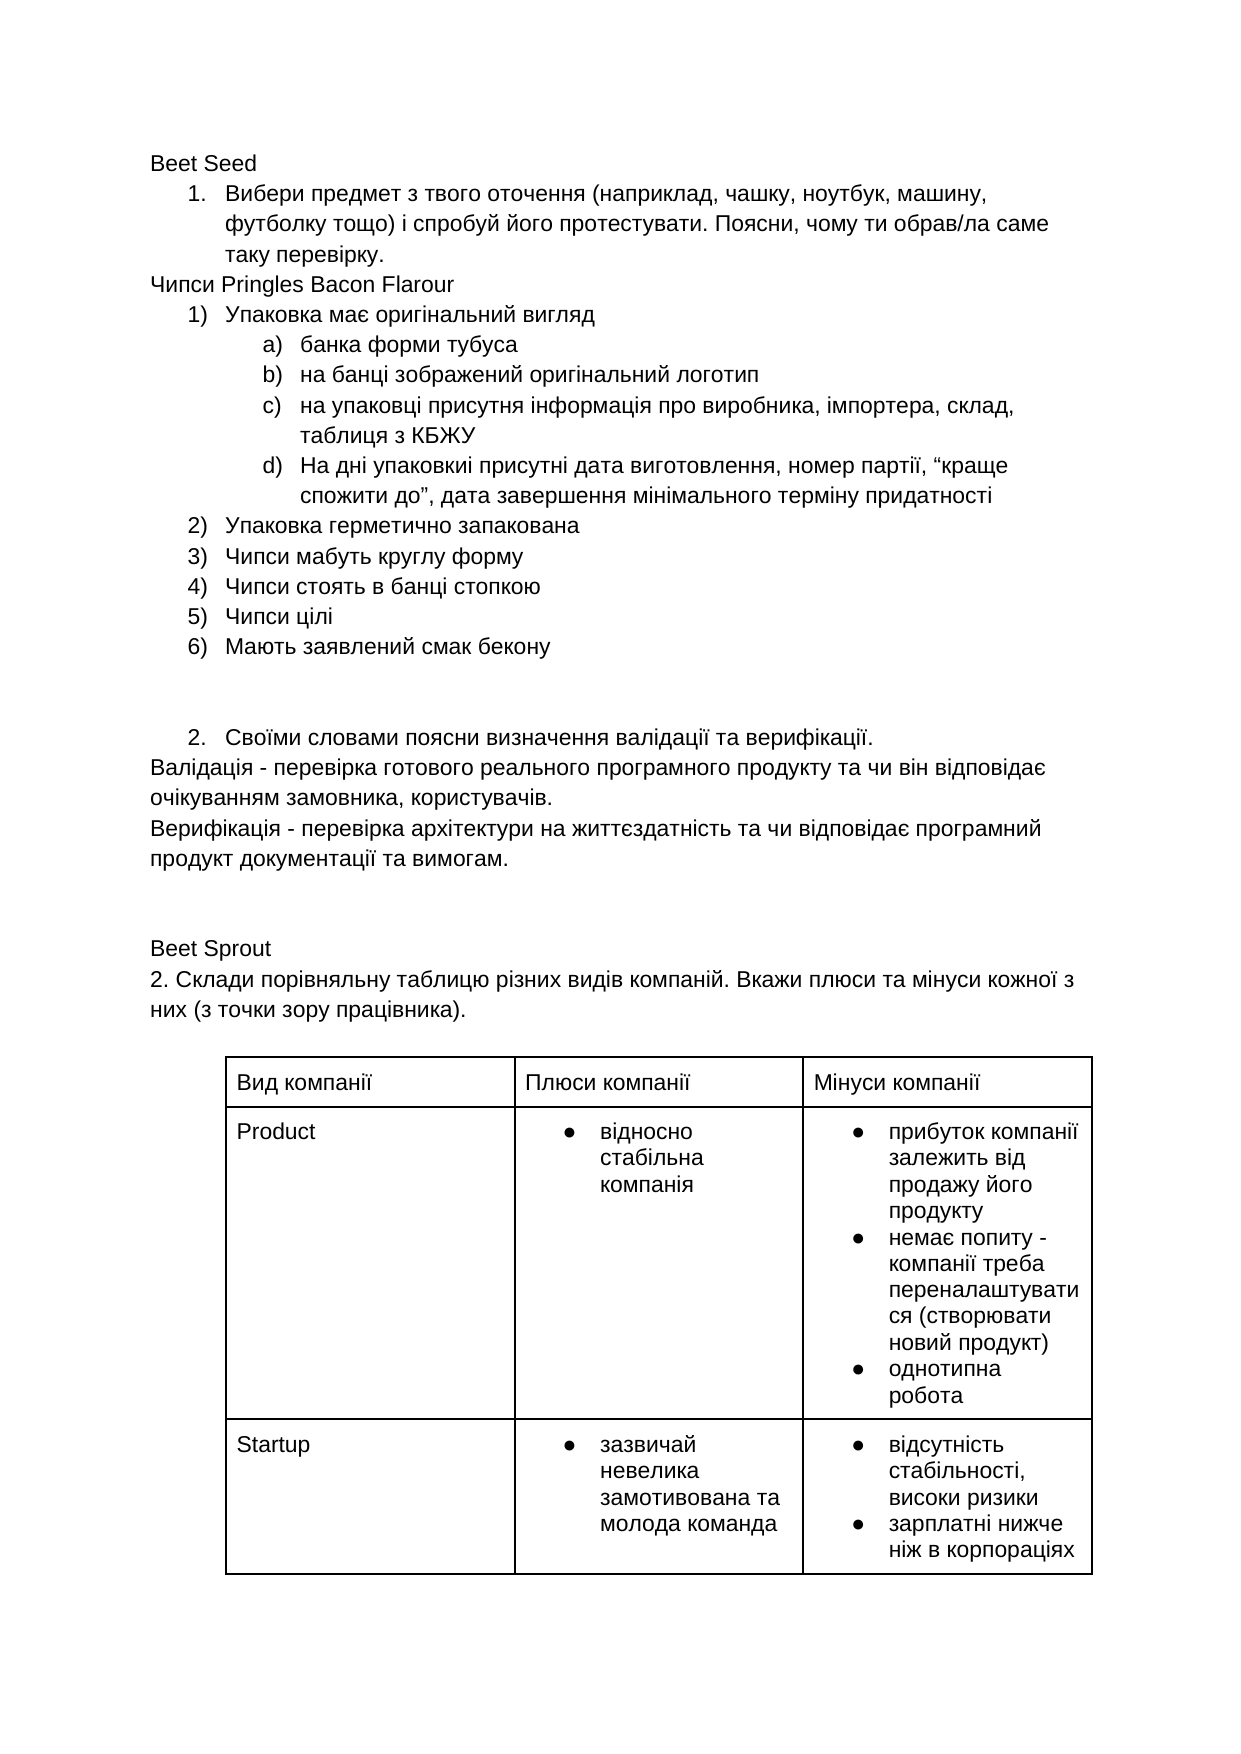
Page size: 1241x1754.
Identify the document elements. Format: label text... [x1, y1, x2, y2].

list на упаковці присутня інформація про виробника, імпортера, склад, таблиця з КБЖУ [262, 392, 1090, 448]
text Валідація - перевірка готового реального програмного продукту та чи він відповідає очікуванням замовника, користувачів. Верифікація - перевірка архітектури на життєздатність та чи відповідає програмний продукт документації та вимогам. [150, 754, 1090, 871]
text 2. Склади порівняльну таблицю різних видів компаній. Вкажи плюси та мінуси кожної з них (з точки зору працівника). [150, 966, 1090, 1022]
list банка форми тубуса [262, 331, 1090, 358]
table_header Мінуси компанії [804, 1058, 1091, 1106]
table_cell відсутність стабільності, високи ризики зарплатні нижче ніж в корпораціях [804, 1420, 1091, 1573]
list Чипси стоять в банці стопкою [187, 573, 1090, 599]
list Упаковка має оригінальний вигляд [187, 301, 1090, 327]
text Чипси Pringles Bacon Flarour [150, 271, 1090, 297]
list на банці зображений оригінальний логотип [262, 361, 1090, 388]
text Beet Sprout [150, 935, 1090, 962]
list Упаковка герметично запакована [187, 512, 1090, 539]
table_cell відносно стабільна компанія [516, 1108, 802, 1418]
table_cell зазвичай невелика замотивована та молода команда [516, 1420, 802, 1573]
table_cell прибуток компанії залежить від продажу його продукту немає попиту - компанії треба переналаштуватися (створювати новий продукт) однотипна робота [804, 1108, 1091, 1418]
text Beet Seed [150, 150, 1090, 176]
list Мають заявлений смак бекону [187, 633, 1090, 660]
list На дні упаковкиі присутні дата виготовлення, номер партії, “краще спожити до”, дата завершення мінімального терміну придатності [262, 452, 1090, 509]
table_header Вид компанії [227, 1058, 514, 1106]
list Чипси цілі [187, 603, 1090, 629]
list Своїми словами поясни визначення валідації та верифікації. [187, 724, 1090, 750]
table_header Плюси компанії [516, 1058, 802, 1106]
table_cell Product [227, 1108, 514, 1418]
list Вибери предмет з твого оточення (наприклад, чашку, ноутбук, машину, футболку тощо) і спробуй його протестувати. Поясни, чому ти обрав/ла саме таку перевірку. [187, 180, 1090, 267]
table_cell Startup [227, 1420, 514, 1573]
list Чипси мабуть круглу форму [187, 543, 1090, 569]
